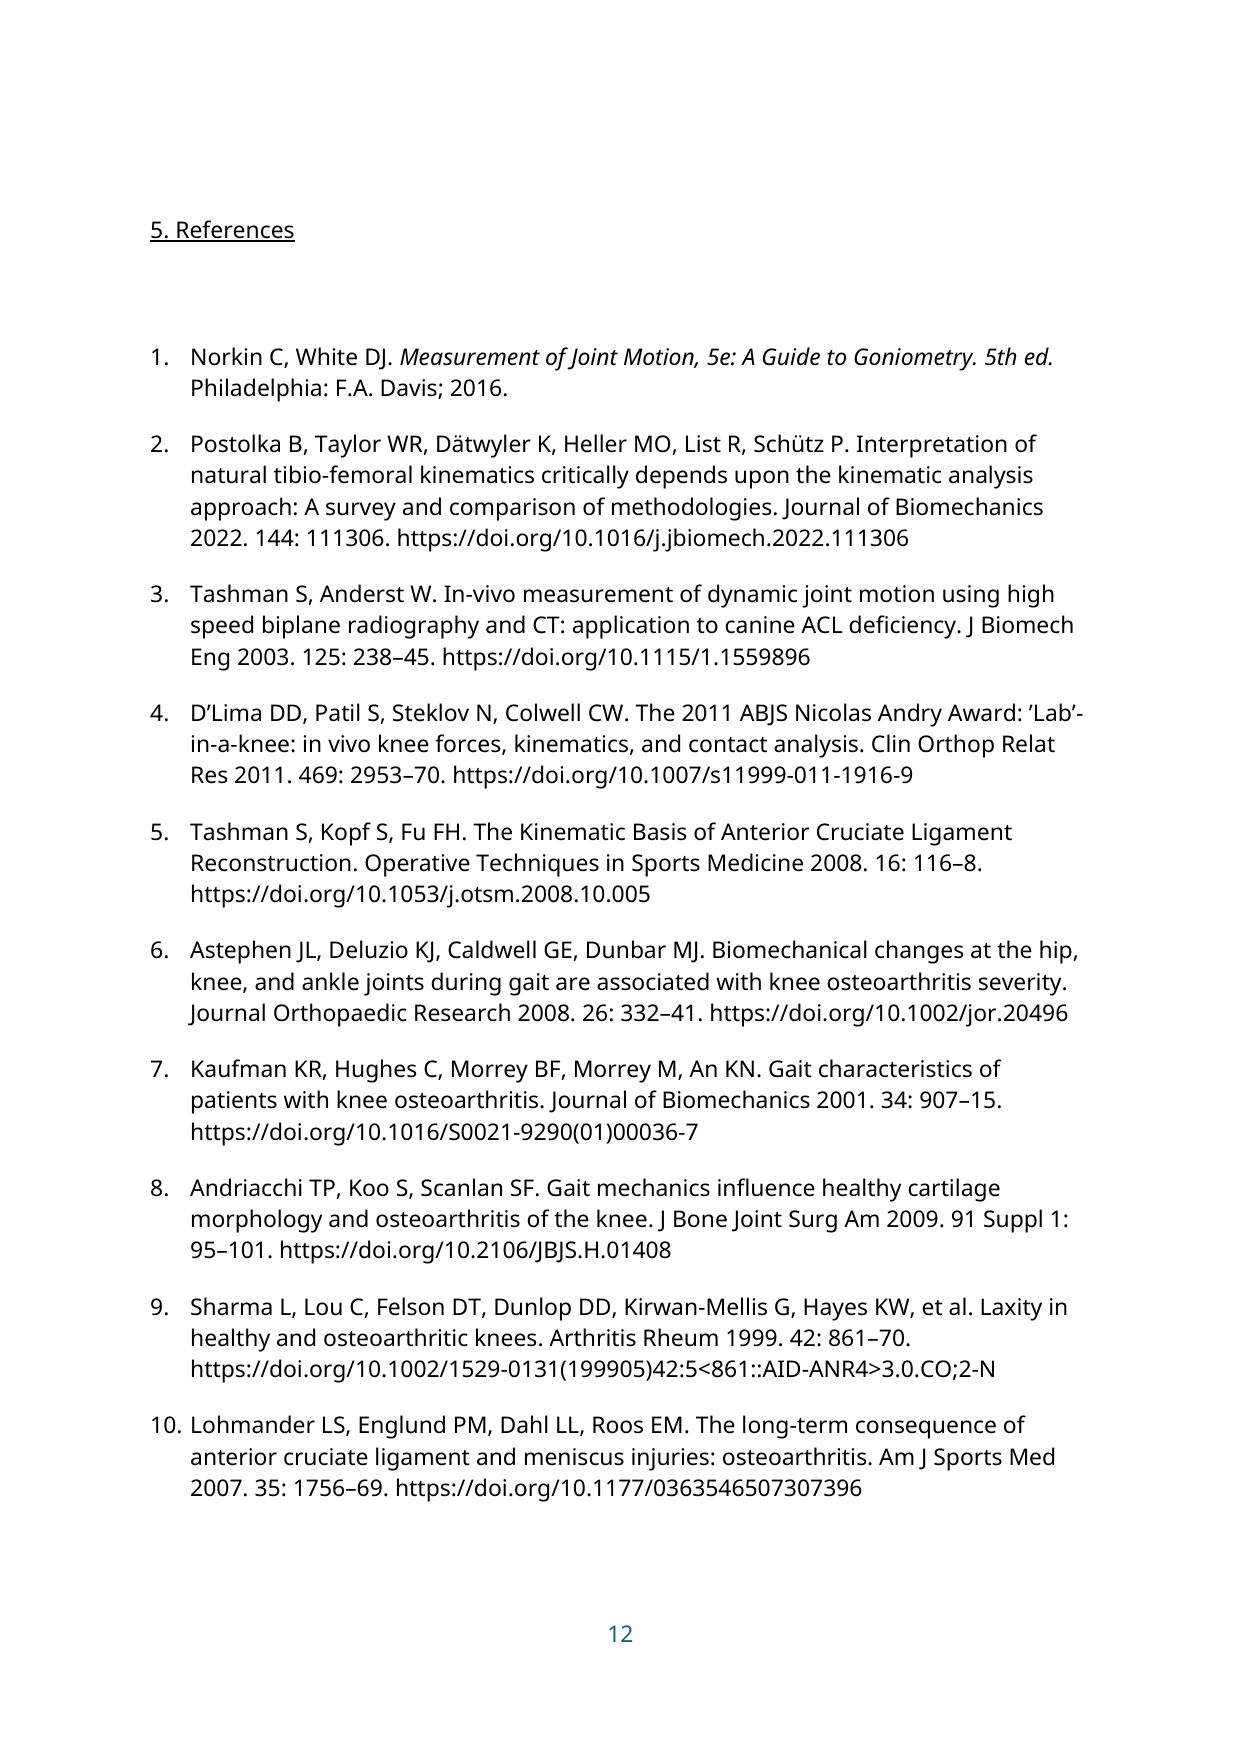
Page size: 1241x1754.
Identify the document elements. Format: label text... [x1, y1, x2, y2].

text 3. Tashman S, Anderst W. In-vivo measurement of dynamic joint motion using high speed biplane radiography and CT: application to canine ACL deficiency. J Biomech Eng 2003. 125: 238–45. https://doi.org/10.1115/1.1559896 [150, 578, 1090, 672]
text 10. Lohmander LS, Englund PM, Dahl LL, Roos EM. The long-term consequence of anterior cruciate ligament and meniscus injuries: osteoarthritis. Am J Sports Med 2007. 35: 1756–69. https://doi.org/10.1177/0363546507307396 [150, 1409, 1090, 1503]
text 5. Tashman S, Kopf S, Fu FH. The Kinematic Basis of Anterior Cruciate Ligament Reconstruction. Operative Techniques in Sports Medicine 2008. 16: 116–8. https://doi.org/10.1053/j.otsm.2008.10.005 [150, 816, 1090, 909]
text 7. Kaufman KR, Hughes C, Morrey BF, Morrey M, An KN. Gait characteristics of patients with knee osteoarthritis. Journal of Biomechanics 2001. 34: 907–15. https://doi.org/10.1016/S0021-9290(01)00036-7 [150, 1053, 1090, 1147]
text 1. Norkin C, White DJ. Measurement of Joint Motion, 5e: A Guide to Goniometry. 5th ed. Philadelphia: F.A. Davis; 2016. [150, 341, 1090, 403]
text 4. D’Lima DD, Patil S, Steklov N, Colwell CW. The 2011 ABJS Nicolas Andry Award: ’Lab’-in-a-knee: in vivo knee forces, kinematics, and contact analysis. Clin Orthop Relat Res 2011. 469: 2953–70. https://doi.org/10.1007/s11999-011-1916-9 [150, 697, 1090, 791]
text 9. Sharma L, Lou C, Felson DT, Dunlop DD, Kirwan-Mellis G, Hayes KW, et al. Laxity in healthy and osteoarthritic knees. Arthritis Rheum 1999. 42: 861–70. https://doi.org/10.1002/1529-0131(199905)42:5<861::AID-ANR4>3.0.CO;2-N [150, 1291, 1090, 1384]
text 2. Postolka B, Taylor WR, Dätwyler K, Heller MO, List R, Schütz P. Interpretation of natural tibio-femoral kinematics critically depends upon the kinematic analysis approach: A survey and comparison of methodologies. Journal of Biomechanics 2022. 144: 111306. https://doi.org/10.1016/j.jbiomech.2022.111306 [150, 428, 1090, 553]
text 8. Andriacchi TP, Koo S, Scanlan SF. Gait mechanics influence healthy cartilage morphology and osteoarthritis of the knee. J Bone Joint Surg Am 2009. 91 Suppl 1: 95–101. https://doi.org/10.2106/JBJS.H.01408 [150, 1172, 1090, 1266]
text 5. References [150, 213, 1090, 245]
text 6. Astephen JL, Deluzio KJ, Caldwell GE, Dunbar MJ. Biomechanical changes at the hip, knee, and ankle joints during gait are associated with knee osteoarthritis severity. Journal Orthopaedic Research 2008. 26: 332–41. https://doi.org/10.1002/jor.20496 [150, 934, 1090, 1028]
